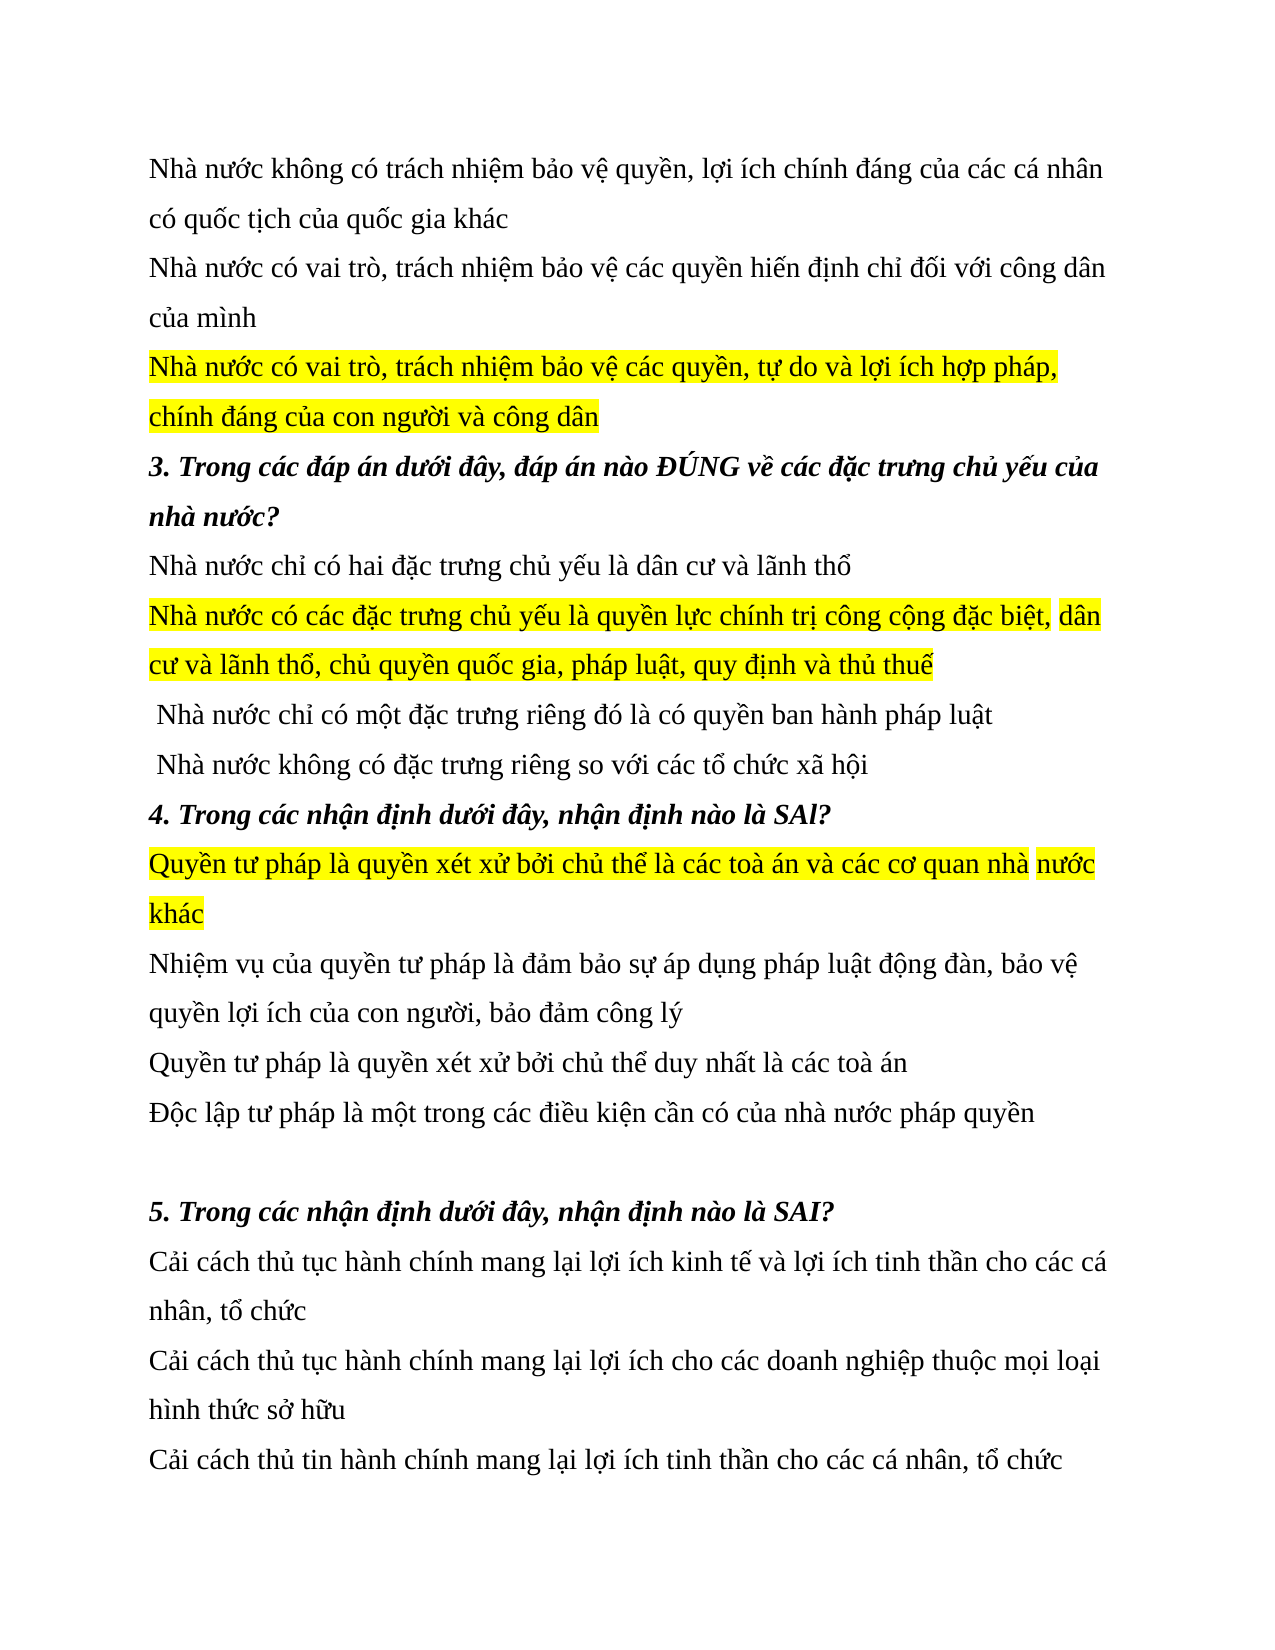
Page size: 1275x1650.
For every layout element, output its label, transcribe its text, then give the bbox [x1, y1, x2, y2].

text 5. Trong các nhận định dưới đây, nhận định nào là SAI? [149, 1194, 1118, 1228]
text Nhà nước có các đặc trưng chủ yếu là quyền lực chính trị công cộng đặc biệt, dân cư và lãnh thổ, chủ quyền quốc gia, pháp luật, quy định và thủ thuế [149, 598, 1105, 681]
text Cải cách thủ tin hành chính mang lại lợi ích tinh thần cho các cá nhân, tổ chức [149, 1442, 1124, 1476]
text 4. Trong các nhận định dưới đây, nhận định nào là SAl? [149, 797, 1118, 831]
text Độc lập tư pháp là một trong các điều kiện cần có của nhà nước pháp quyền [149, 1095, 1124, 1128]
text Nhà nước chỉ có một đặc trưng riêng đó là có quyền ban hành pháp luật [149, 697, 1105, 731]
text Nhiệm vụ của quyền tư pháp là đảm bảo sự áp dụng pháp luật động đàn, bảo vệ quyền lợi ích của con người, bảo đảm công lý [149, 946, 1124, 1029]
text Nhà nước chỉ có hai đặc trưng chủ yếu là dân cư và lãnh thổ [149, 548, 1105, 582]
text Quyền tư pháp là quyền xét xử bởi chủ thể là các toà án và các cơ quan nhà nước khác [149, 847, 1124, 930]
text Nhà nước không có trách nhiệm bảo vệ quyền, lợi ích chính đáng của các cá nhân có quốc tịch của quốc gia khác [149, 151, 1124, 234]
text Quyền tư pháp là quyền xét xử bởi chủ thể duy nhất là các toà án [149, 1045, 1124, 1079]
text Nhà nước có vai trò, trách nhiệm bảo vệ các quyền hiến định chỉ đối với công dân của mình [149, 250, 1124, 333]
text Cải cách thủ tục hành chính mang lại lợi ích cho các doanh nghiệp thuộc mọi loại hình thức sở hữu [149, 1343, 1124, 1426]
text Nhà nước không có đặc trưng riêng so với các tổ chức xã hội [149, 747, 1124, 781]
text Nhà nước có vai trò, trách nhiệm bảo vệ các quyền, tự do và lợi ích hợp pháp, chính đáng của con người và công dân [149, 349, 1124, 433]
text Cải cách thủ tục hành chính mang lại lợi ích kinh tế và lợi ích tinh thần cho các cá nhân, tổ chức [149, 1244, 1124, 1327]
text 3. Trong các đáp án dưới đây, đáp án nào ĐÚNG về các đặc trưng chủ yếu của nhà nước? [149, 449, 1118, 532]
